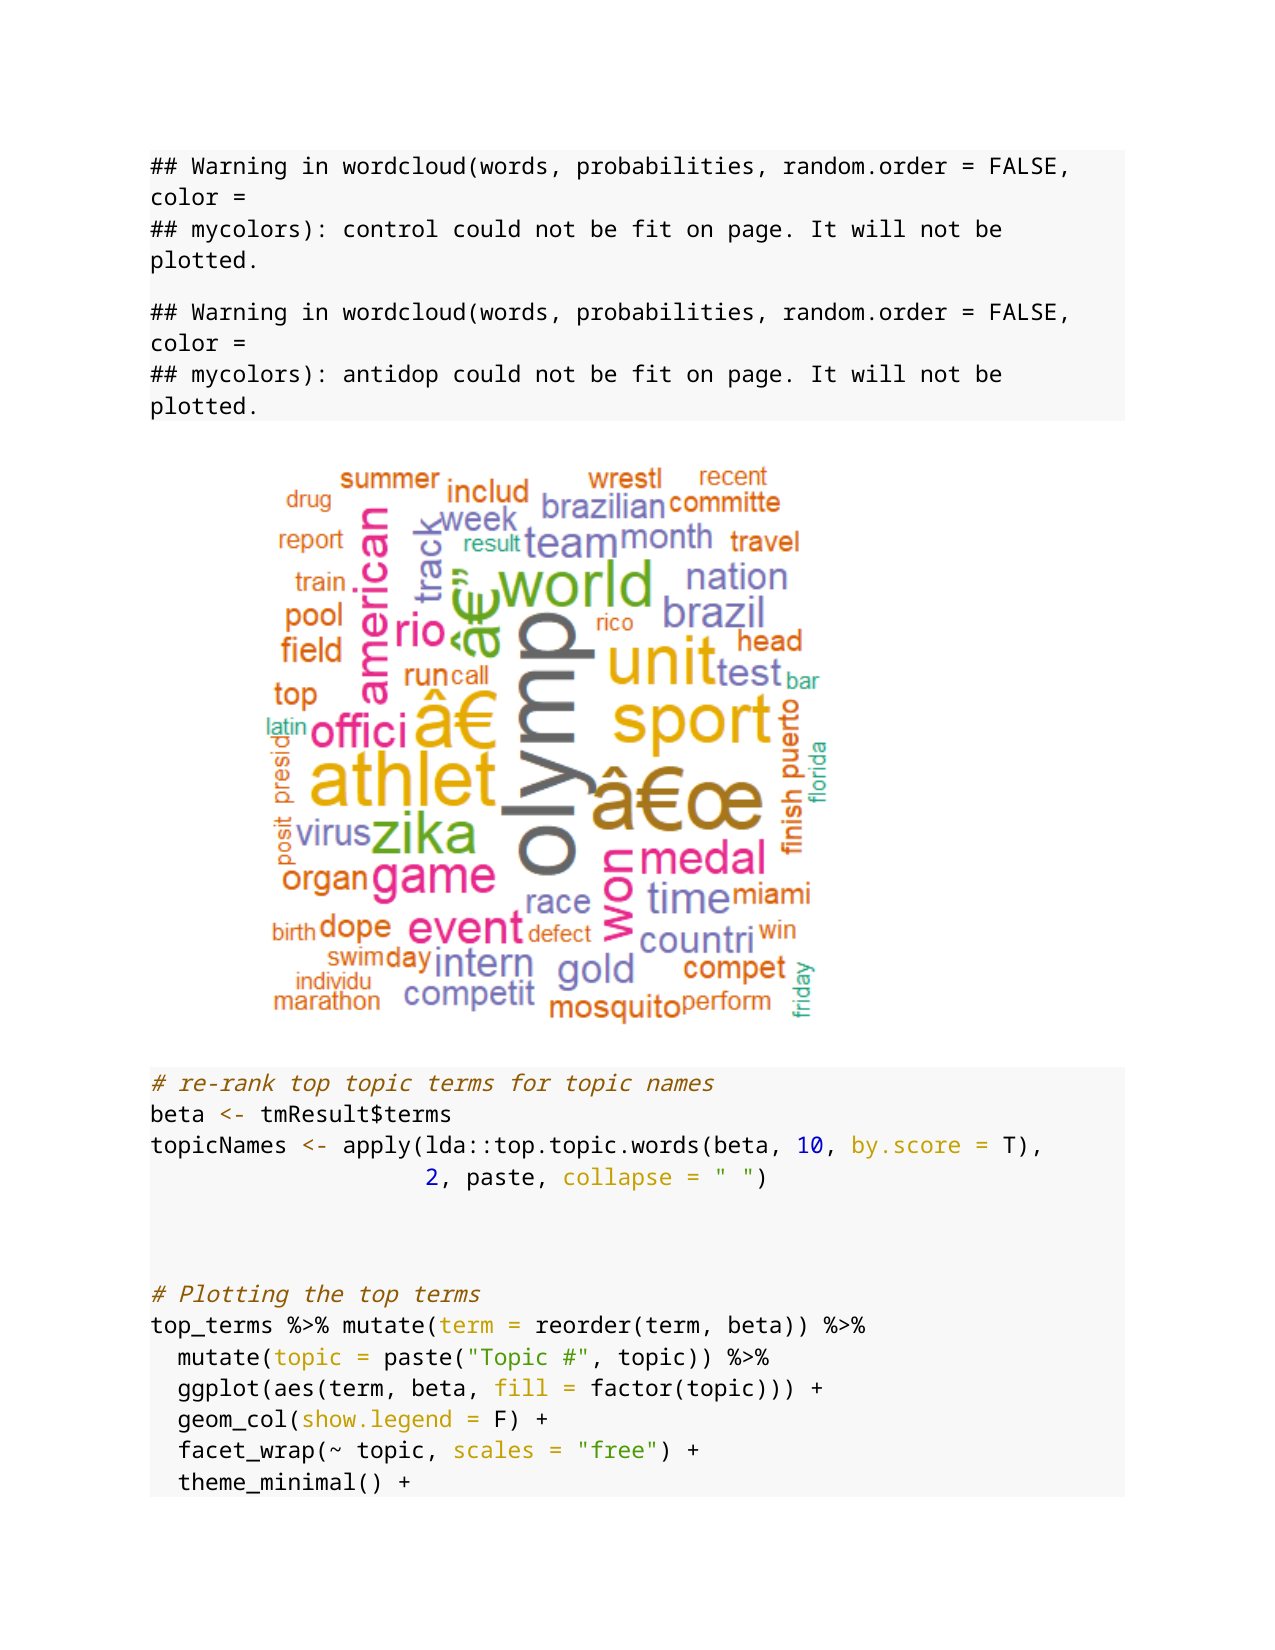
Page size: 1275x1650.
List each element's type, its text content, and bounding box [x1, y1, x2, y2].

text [150, 1067, 1125, 1497]
text ## Warning in wordcloud(words, probabilities, random.order = FALSE, color = ## mycolors): antidop could not be fit on page. It will not be plotted. [150, 296, 1125, 421]
picture [168, 441, 927, 1048]
text ## Warning in wordcloud(words, probabilities, random.order = FALSE, color = ## mycolors): control could not be fit on page. It will not be plotted. [150, 150, 1125, 275]
